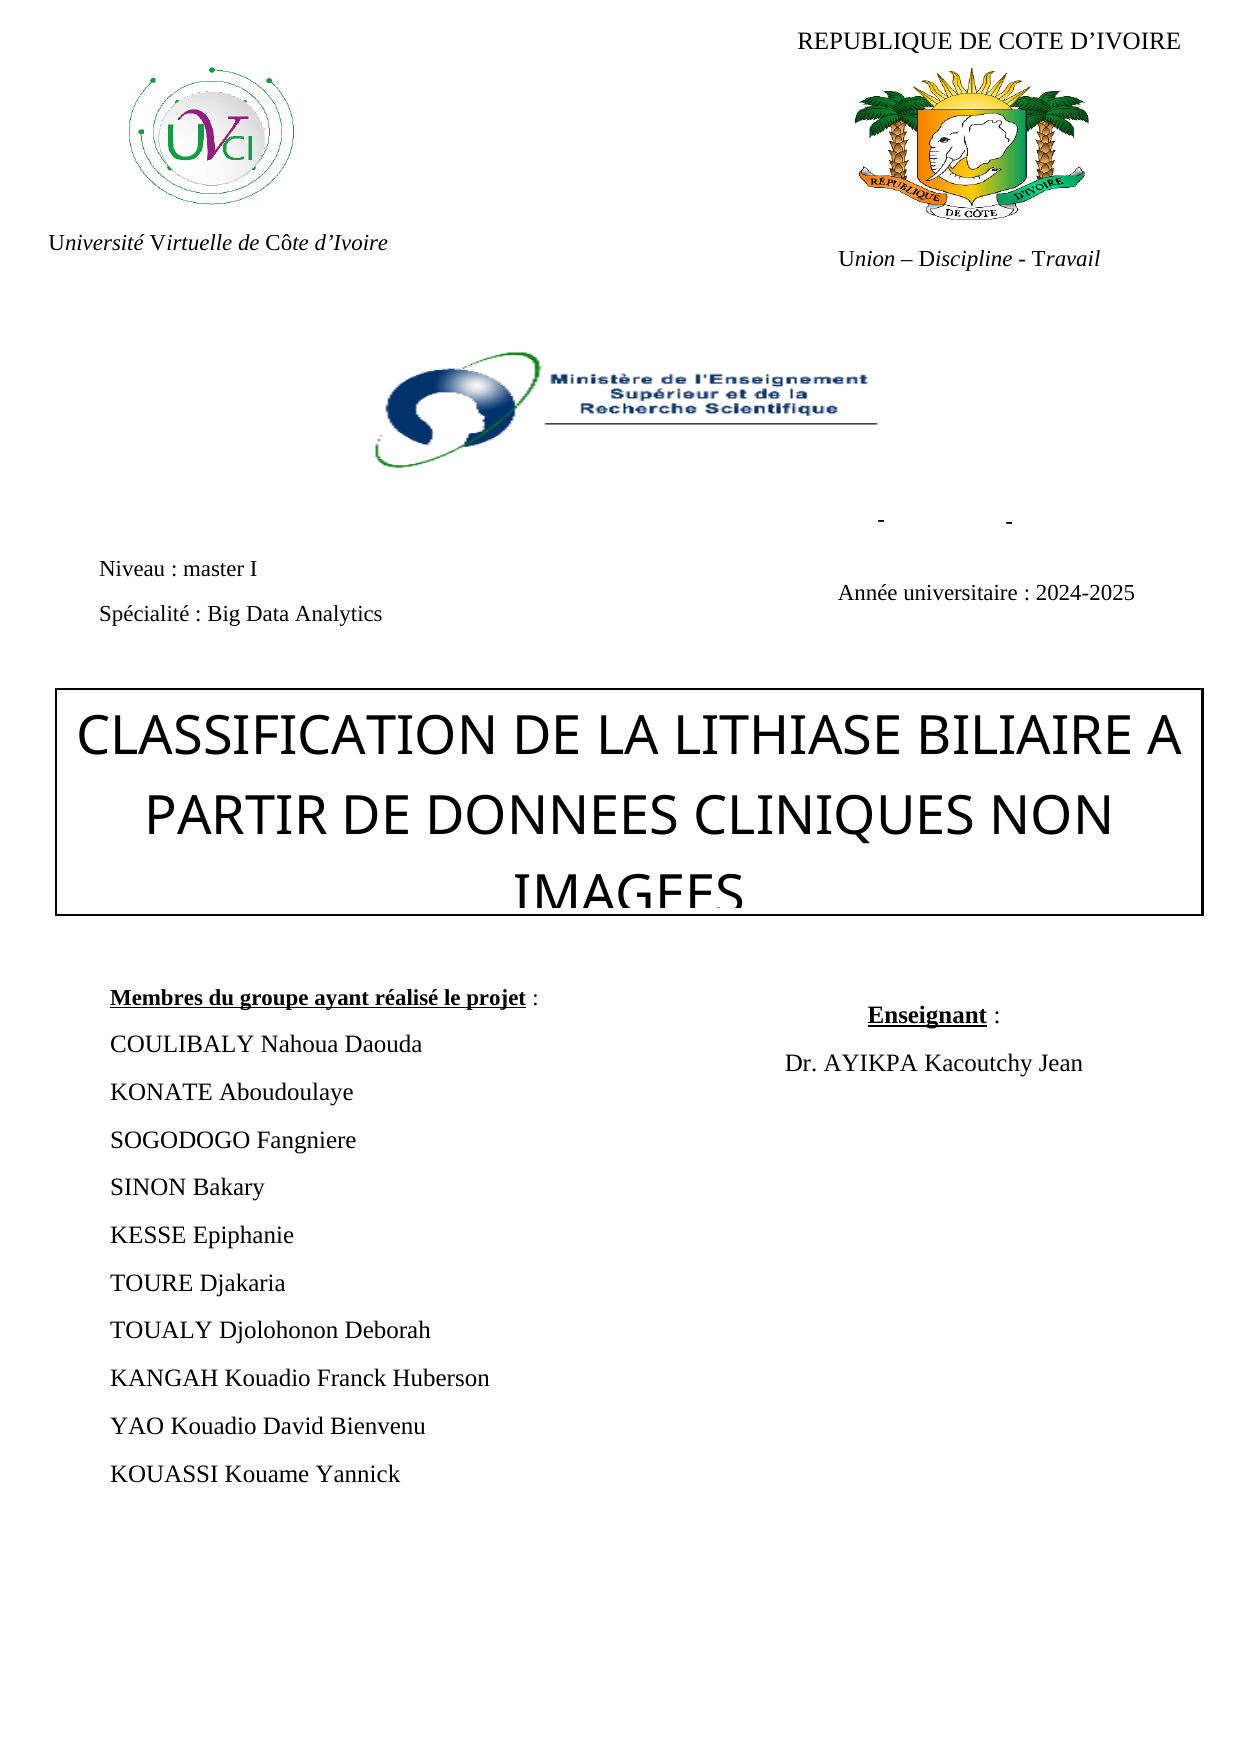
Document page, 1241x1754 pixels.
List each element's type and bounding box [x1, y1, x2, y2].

picture [318, 329, 922, 484]
picture [127, 61, 295, 212]
picture [852, 68, 1090, 222]
